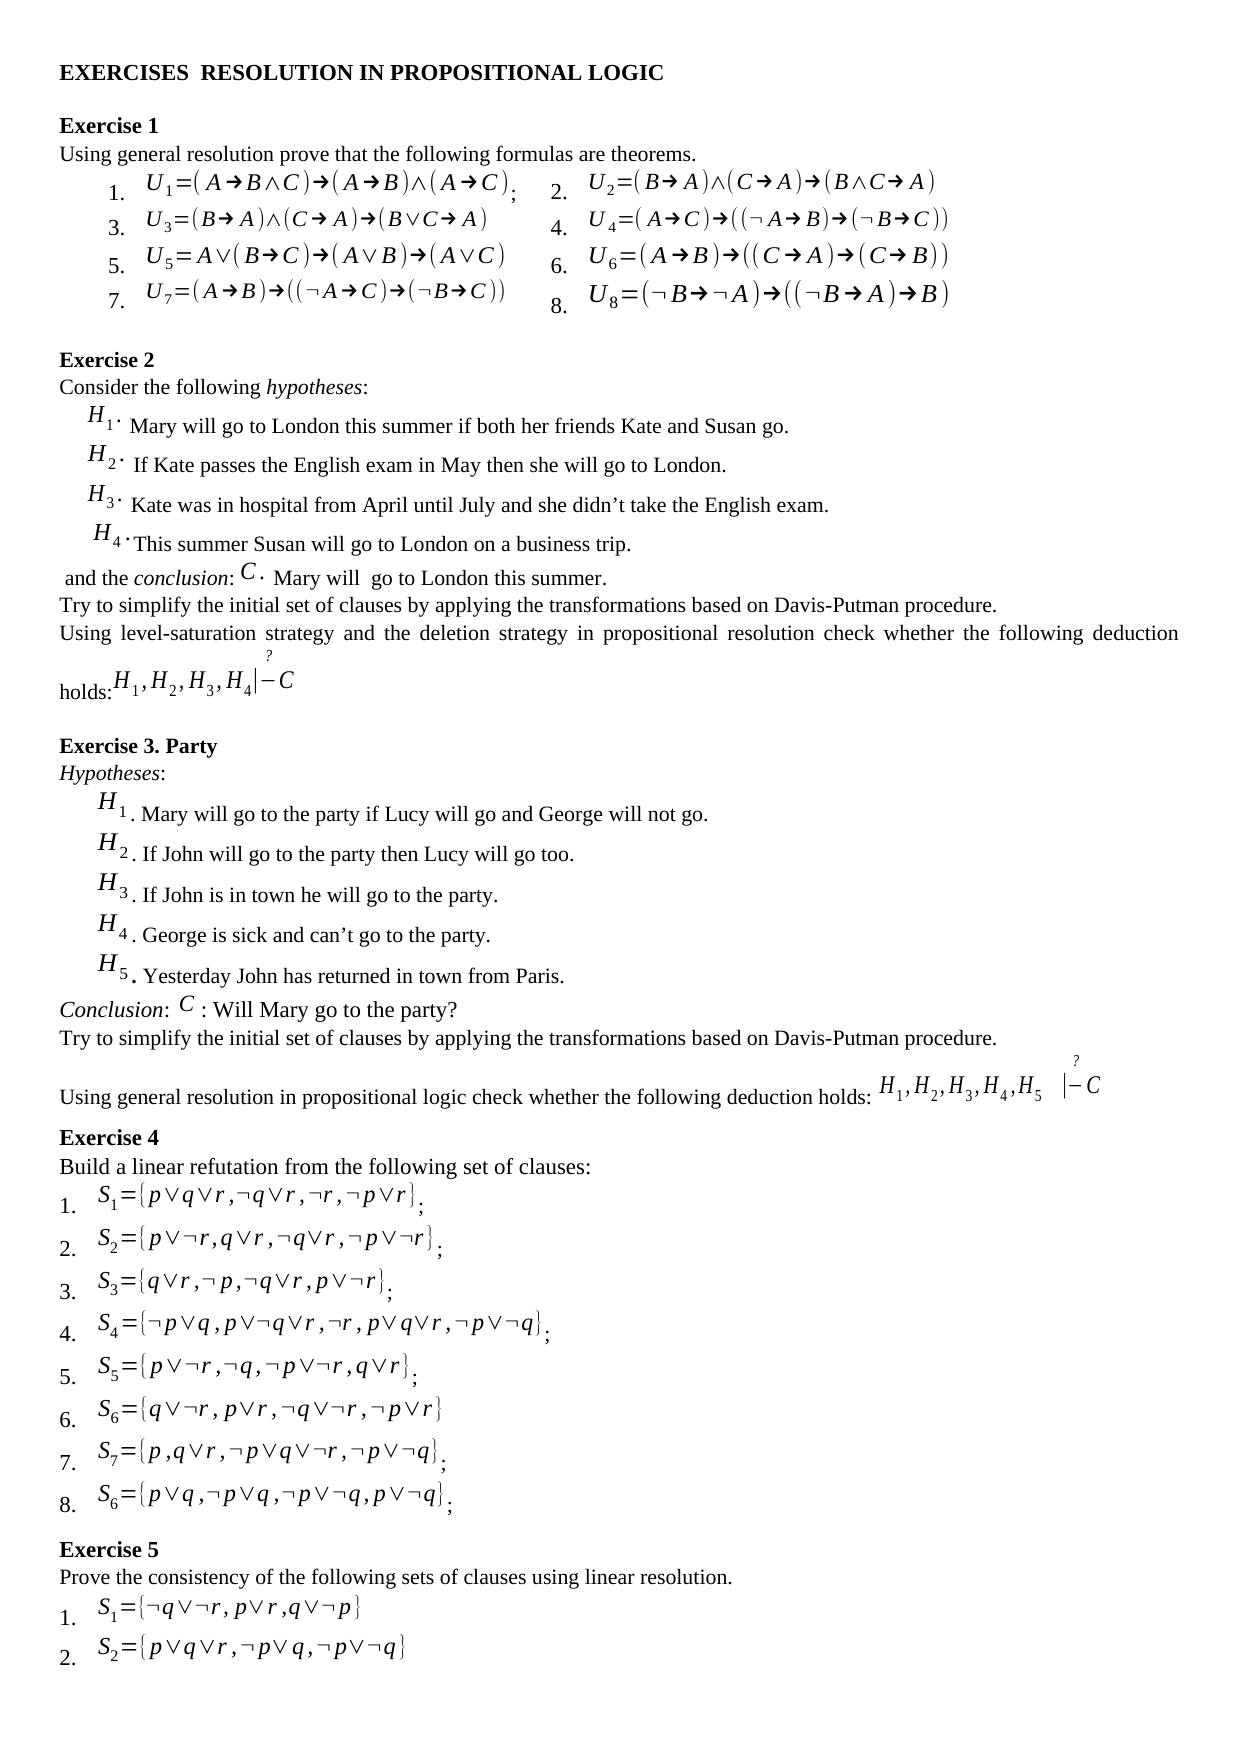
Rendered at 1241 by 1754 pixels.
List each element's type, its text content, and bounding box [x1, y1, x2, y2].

text . If John is in town he will go to the party. [59, 868, 1181, 907]
table_header [539, 168, 1008, 206]
subtitle Exercises RESOLUTION IN PROPOSITIONAL LOGIC [59, 59, 1181, 85]
list Try to simplify the initial set of clauses by applying the transformations based on Davis-Putman procedure. [59, 1025, 1181, 1050]
table_cell [97, 206, 539, 241]
list Try to simplify the initial set of clauses by applying the transformations based on Davis-Putman procedure. [59, 592, 1181, 617]
text ; [59, 1437, 1181, 1475]
table_cell [97, 278, 539, 318]
table_cell [539, 278, 1008, 318]
text Using general resolution prove that the following formulas are theorems. [59, 141, 1181, 166]
text ; [59, 1224, 1181, 1261]
text . Mary will go to the party if Lucy will go and George will not go. [59, 787, 1181, 826]
text ; [59, 1309, 1181, 1347]
table_cell [97, 241, 539, 278]
text . George is sick and can’t go to the party. [59, 909, 1181, 948]
text . Yesterday John has returned in town from . [59, 949, 1181, 988]
text Kate was in hospital from April until July and she didn’t take the English exam. [59, 479, 1181, 517]
text Using general resolution in propositional logic check whether the following deduction holds: [59, 1052, 1181, 1109]
text ; [59, 1480, 1181, 1518]
table_cell [539, 241, 1008, 278]
list Exercise 2 [59, 347, 1181, 372]
text ; [59, 1267, 1181, 1304]
list Exercise 1 [59, 112, 1181, 139]
list Build a linear refutation from the following set of clauses: [59, 1153, 1181, 1179]
text Mary will go to London this summer if both her friends Kate and Susan go. [59, 401, 1181, 438]
list Exercise 3. Party [59, 733, 1181, 758]
list Exercise 5 [59, 1536, 1181, 1562]
text . If John will go to the party then Lucy will go too. [59, 828, 1181, 867]
text ; [59, 1352, 1181, 1389]
text If Kate passes the English exam in May then she will go to . [59, 440, 1181, 477]
text Consider the following hypotheses: [59, 374, 1181, 399]
text Prove the consistency of the following sets of clauses using linear resolution. [59, 1564, 1181, 1589]
text Conclusion: : Will Mary go to the party? [59, 990, 1181, 1023]
text Using level-saturation strategy and the deletion strategy in propositional resolution check whether the following deduction holds: [59, 619, 1181, 704]
list Exercise 4 [59, 1124, 1181, 1151]
text and the conclusion: Mary will go to London this summer. [59, 558, 1181, 590]
table_cell [539, 206, 1008, 241]
text Hypotheses: [59, 760, 1181, 786]
list ; [59, 1181, 1181, 1219]
table_header ; [97, 168, 539, 206]
text This summer Susan will go to on a business trip. [59, 519, 1181, 556]
